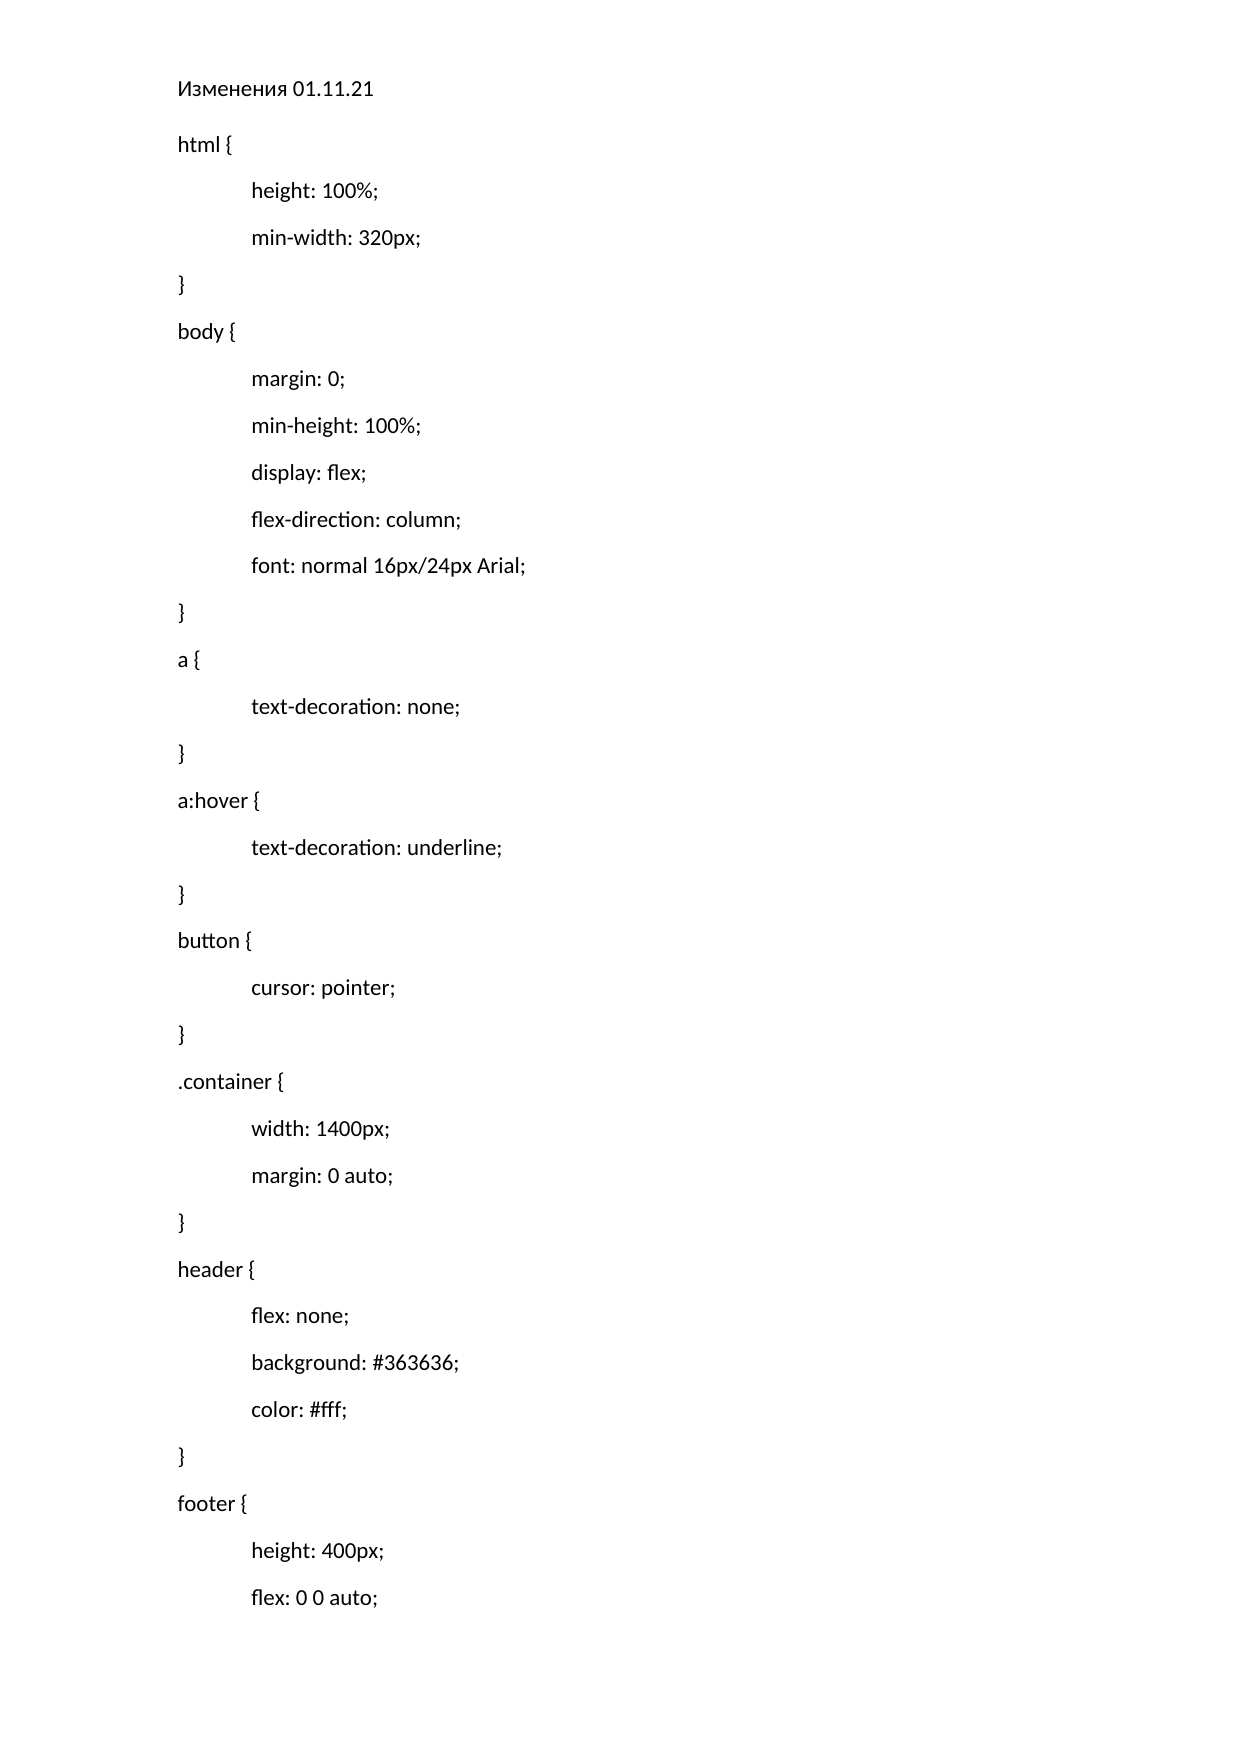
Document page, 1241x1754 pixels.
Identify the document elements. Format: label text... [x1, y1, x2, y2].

text flex: 0 0 auto; [177, 1583, 1152, 1611]
text margin: 0; [177, 364, 1152, 392]
text } [177, 880, 1152, 908]
text body { [177, 317, 1152, 345]
text background: #363636; [177, 1348, 1152, 1377]
text .container { [177, 1067, 1152, 1095]
text text-decoration: none; [177, 692, 1152, 720]
text a:hover { [177, 786, 1152, 814]
text margin: 0 auto; [177, 1161, 1152, 1189]
text height: 100%; [177, 177, 1152, 205]
text } [177, 739, 1152, 767]
text } [177, 1020, 1152, 1048]
text footer { [177, 1489, 1152, 1517]
text cursor: pointer; [177, 973, 1152, 1002]
text font: normal 16px/24px Arial; [177, 552, 1152, 580]
text ﻿html { [177, 130, 1152, 158]
text button { [177, 927, 1152, 955]
text min-height: 100%; [177, 411, 1152, 439]
text text-decoration: underline; [177, 833, 1152, 861]
text color: #fff; [177, 1395, 1152, 1423]
text header { [177, 1255, 1152, 1283]
text a { [177, 645, 1152, 673]
text } [177, 1208, 1152, 1236]
text height: 400px; [177, 1536, 1152, 1564]
text min-width: 320px; [177, 223, 1152, 252]
text flex-direction: column; [177, 505, 1152, 533]
text } [177, 1442, 1152, 1470]
text } [177, 270, 1152, 298]
text width: 1400px; [177, 1114, 1152, 1142]
text display: flex; [177, 458, 1152, 486]
text } [177, 598, 1152, 627]
text flex: none; [177, 1302, 1152, 1330]
